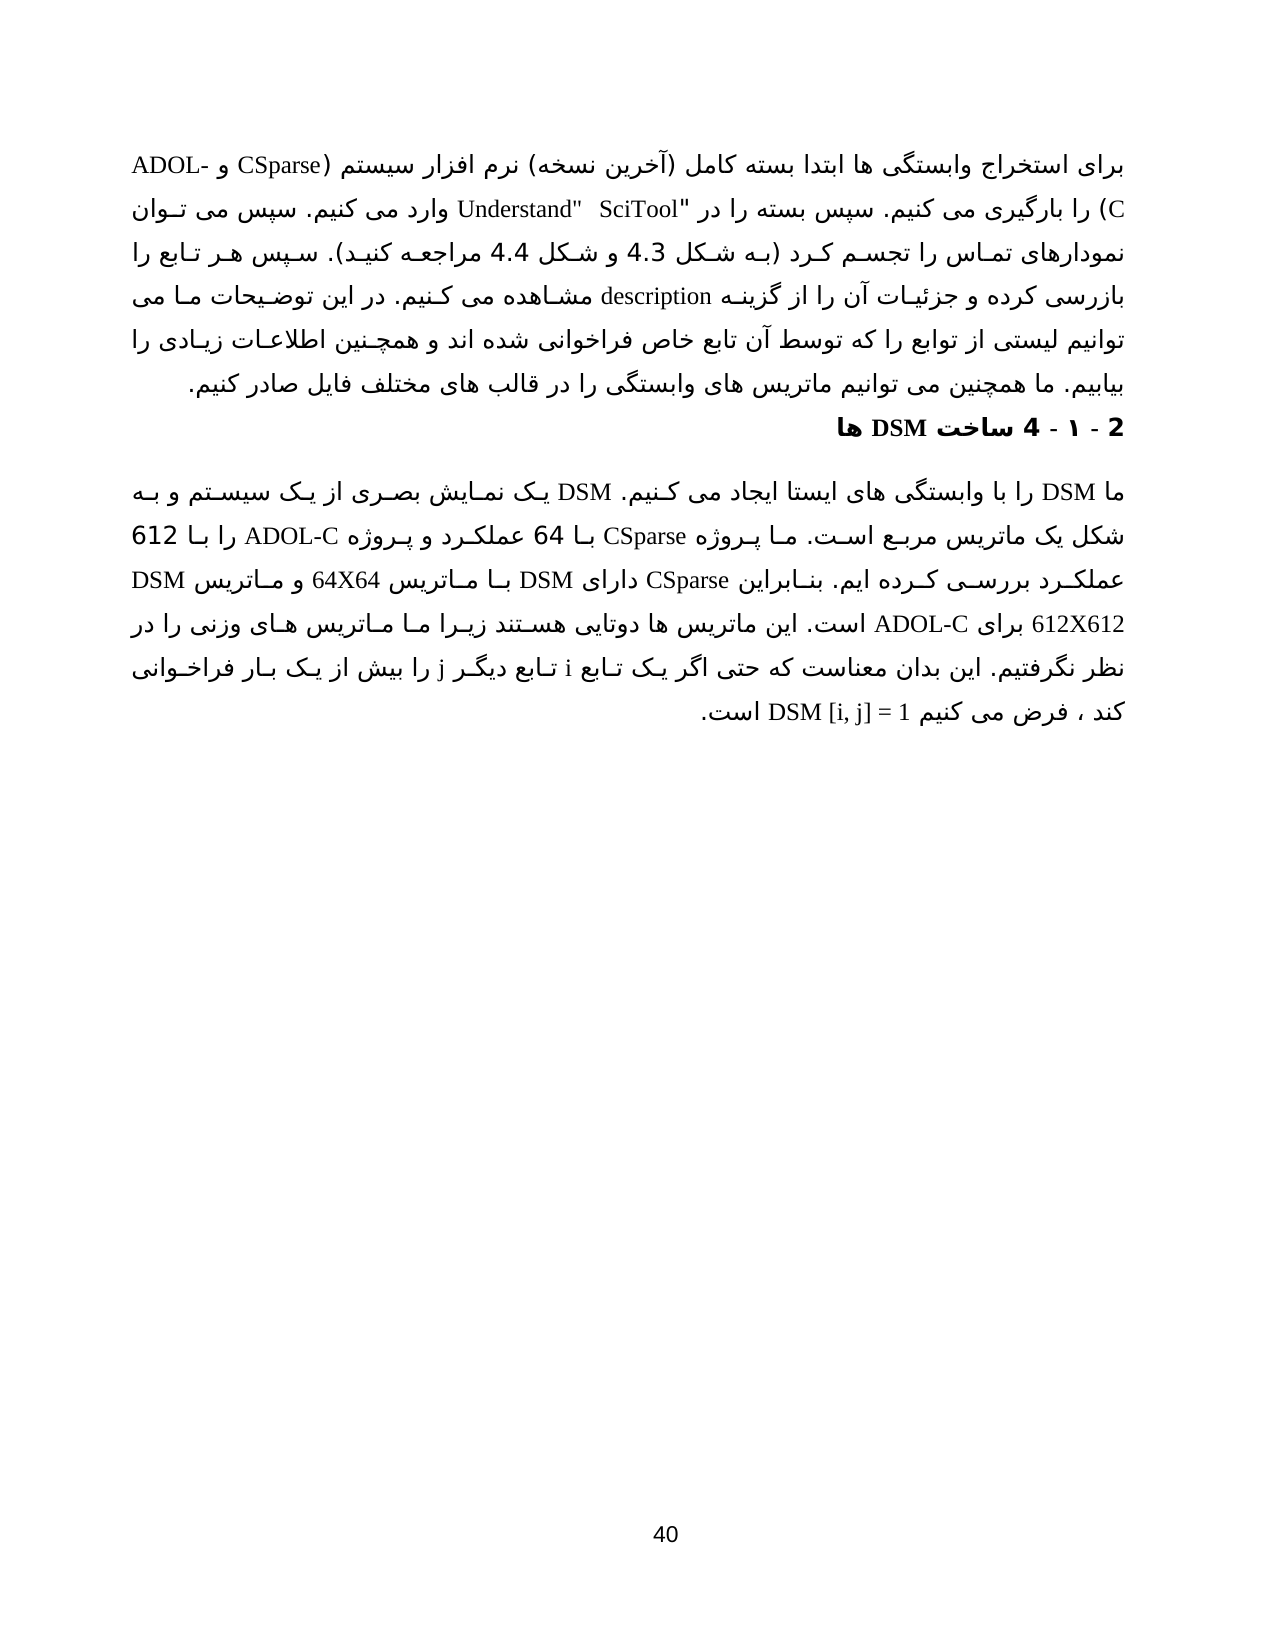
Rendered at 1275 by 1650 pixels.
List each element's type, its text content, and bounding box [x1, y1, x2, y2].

subtitle 2 - ۱ - 4 ساخت DSM ها [206, 413, 1125, 442]
text ما DSM را با وابستگی های ایستا ایجاد می کنیم. DSM یک نمایش بصری از یک سیستم و به شکل یک ماتریس مربع است. ما پروژه CSparse با 64 عملکرد و پروژه ADOL-C را با 612 عملکرد بررسی کرده ایم. بنابراین CSparse دارای DSM با ماتریس 64X64 و ماتریس DSM 612X612 برای ADOL-C است. این ماتریس ها دوتایی هستند زیرا ما ماتریس های وزنی را در نظر نگرفتیم. این بدان معناست که حتی اگر یک تابع i تابع دیگر j را بیش از یک بار فراخوانی کند ، فرض می کنیم DSM [i, j] = 1 است. [131, 477, 1125, 726]
text برای استخراج وابستگی ها ابتدا بسته کامل (آخرین نسخه) نرم افزار سیستم (CSparse و ADOL-C) را بارگیری می کنیم. سپس بسته را در "Understand" SciTool وارد می کنیم. سپس می توان نمودارهای تماس را تجسم کرد (به شکل 4.3 و شکل 4.4 مراجعه کنید). سپس هر تابع را بازرسی کرده و جزئیات آن را از گزینه description مشاهده می کنیم. در این توضیحات ما می توانیم لیستی از توابع را که توسط آن تابع خاص فراخوانی شده اند و همچنین اطلاعات زیادی را بیابیم. ما همچنین می توانیم ماتریس های وابستگی را در قالب های مختلف فایل صادر کنیم. [131, 150, 1125, 398]
